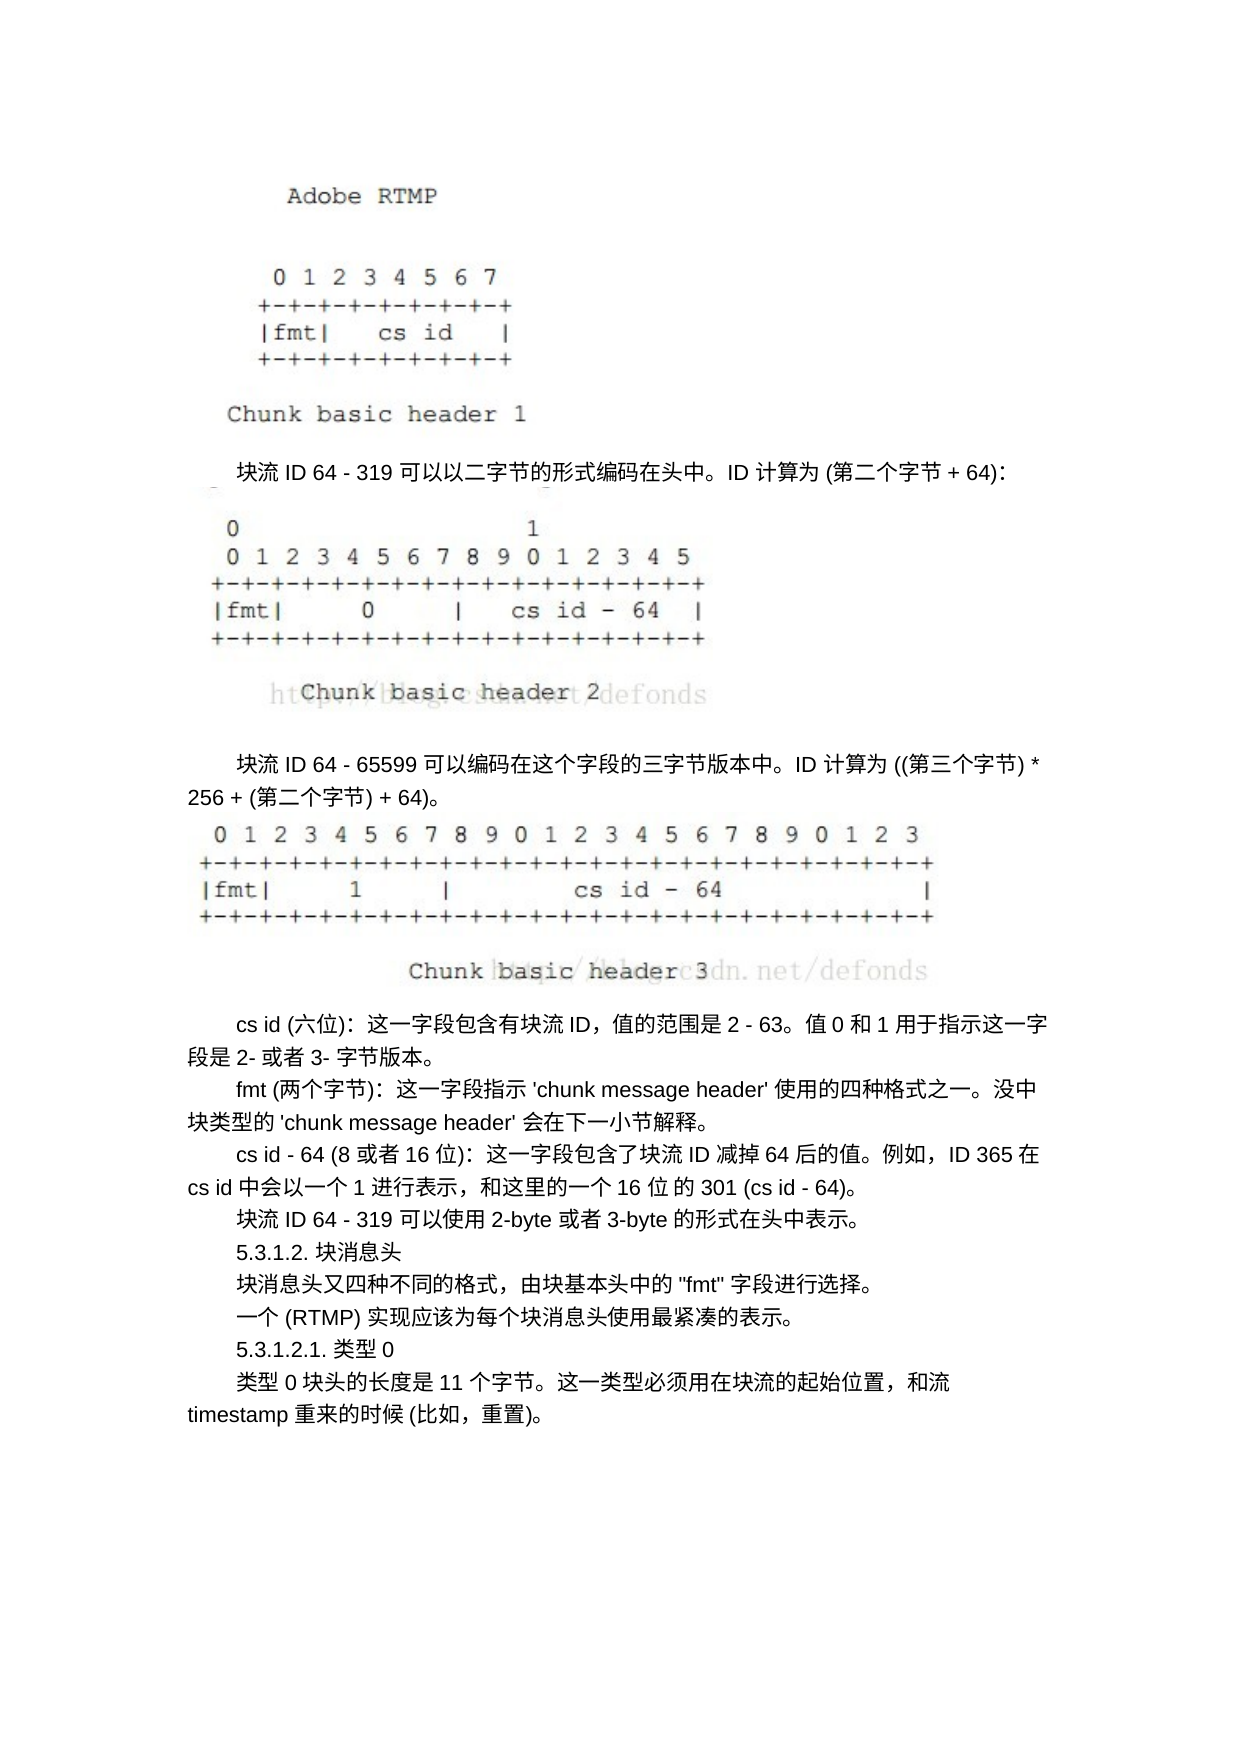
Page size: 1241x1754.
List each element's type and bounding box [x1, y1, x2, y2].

picture [187, 162, 565, 445]
picture [187, 487, 727, 726]
text [187, 162, 1053, 1429]
picture [187, 812, 948, 1002]
